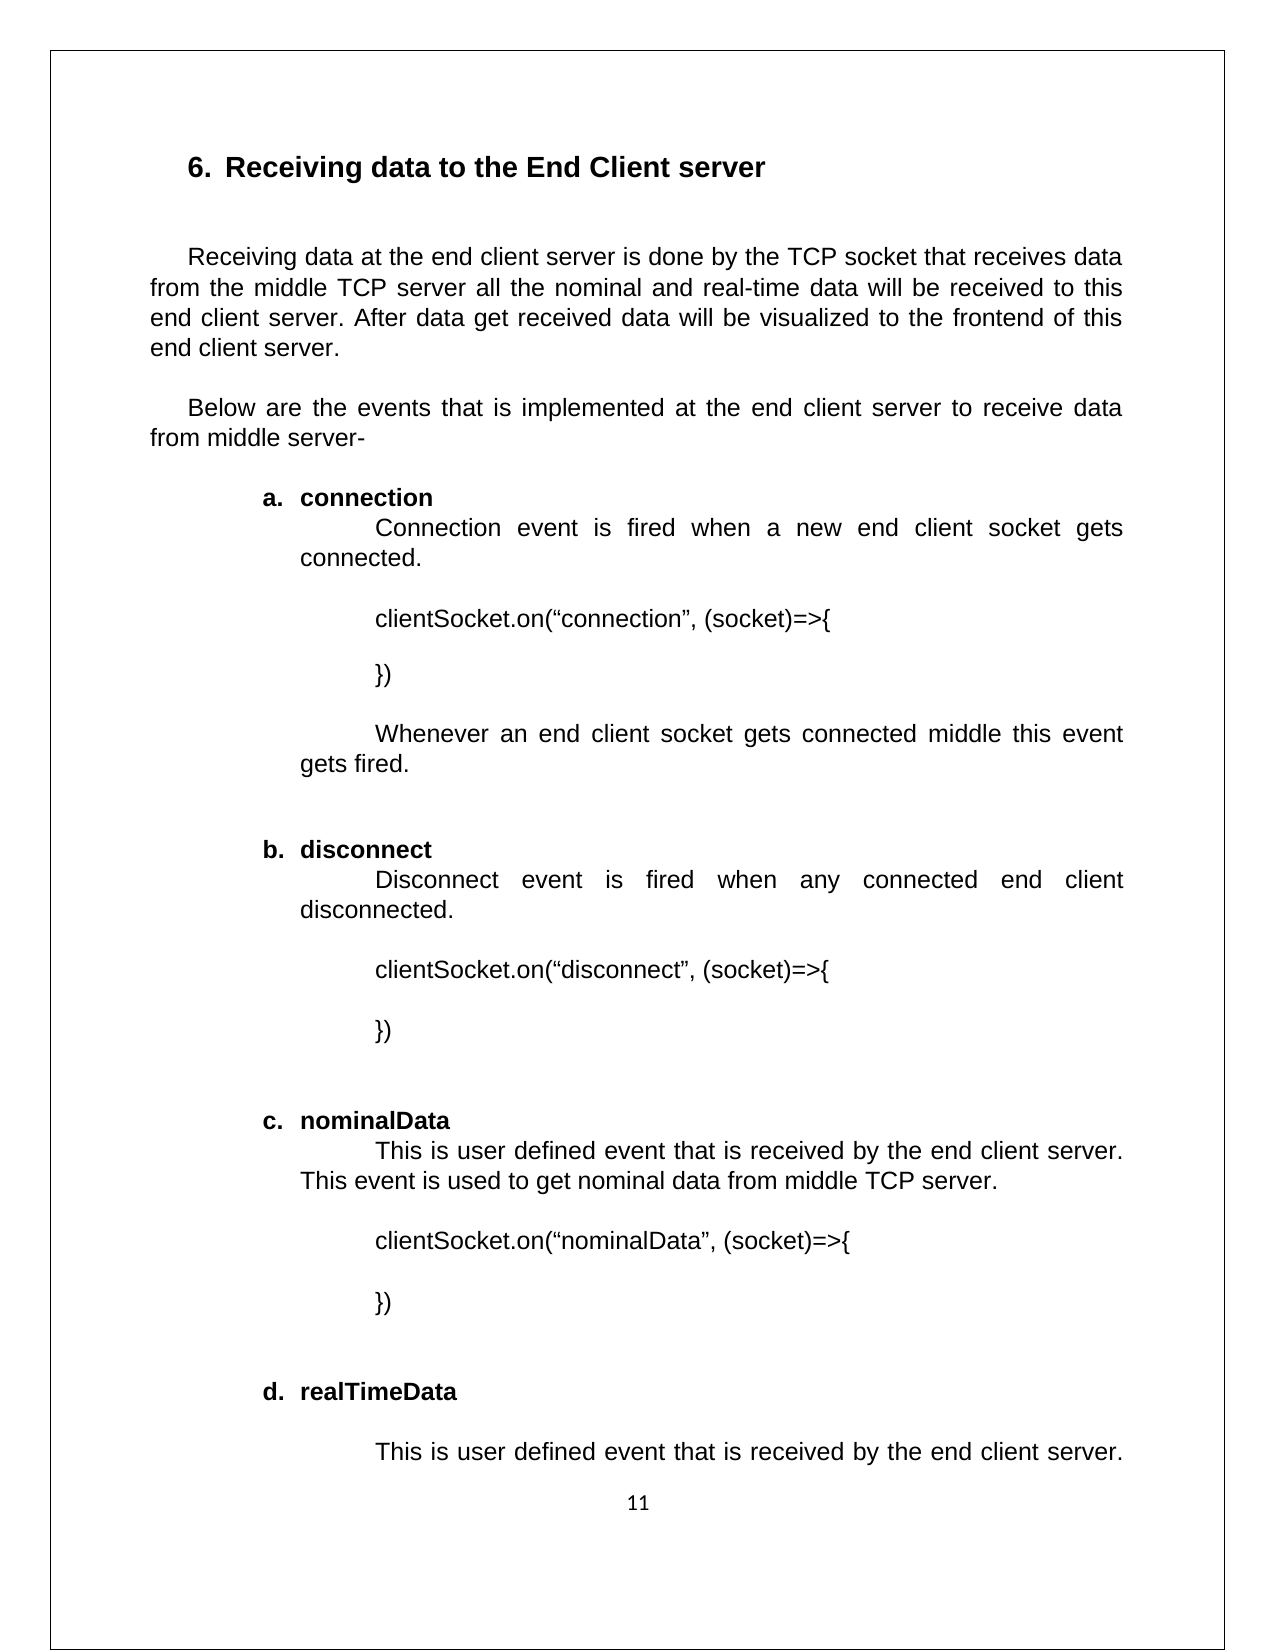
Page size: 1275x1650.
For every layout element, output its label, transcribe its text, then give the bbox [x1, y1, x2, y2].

text Disconnect event is fired when any connected end client disconnected. [300, 865, 1125, 924]
text }) [300, 1286, 1125, 1315]
text }) [300, 659, 1125, 688]
text Connection event is fired when a new end client socket gets connected. [300, 513, 1125, 572]
list realTimeData [262, 1377, 1125, 1406]
list Receiving data to the End Client server [187, 150, 1125, 183]
text This is user defined event that is received by the end client server. This event is used to get nominal data from middle TCP server. [300, 1136, 1125, 1195]
list disconnect [262, 835, 1125, 864]
text clientSocket.on(“nominalData”, (socket)=>{ [300, 1226, 1125, 1255]
text Whenever an end client socket gets connected middle this event gets fired. [300, 719, 1125, 778]
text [300, 1437, 1125, 1466]
text Below are the events that is implemented at the end client server to receive data from middle server- [150, 393, 1125, 452]
text clientSocket.on(“disconnect”, (socket)=>{ [300, 955, 1125, 984]
list connection [262, 483, 1125, 512]
text }) [300, 1016, 1125, 1044]
list nominalData [262, 1106, 1125, 1134]
text clientSocket.on(“connection”, (socket)=>{ [300, 604, 1125, 632]
text Receiving data at the end client server is done by the TCP socket that receives data from the middle TCP server all the nominal and real-time data will be received to this end client server. After data get received data will be visualized to the frontend of this end client server. [150, 242, 1125, 361]
